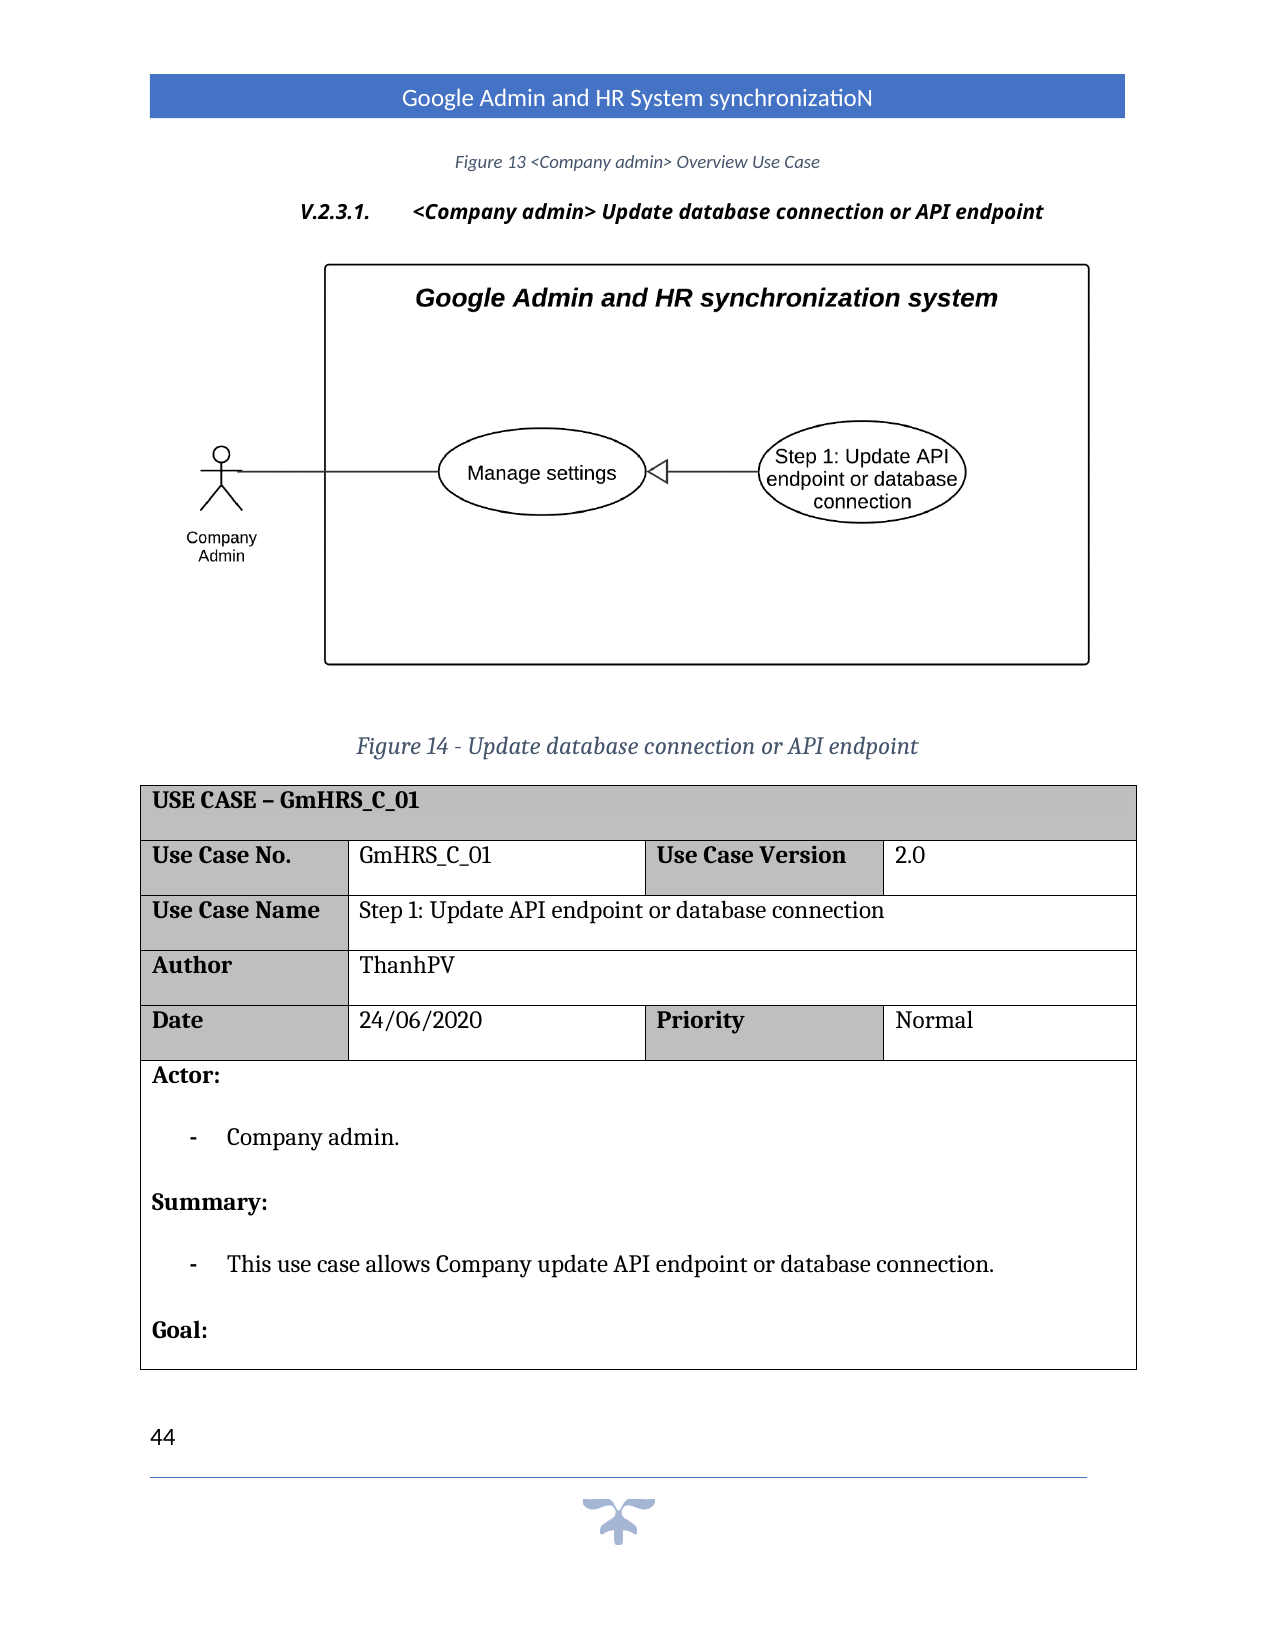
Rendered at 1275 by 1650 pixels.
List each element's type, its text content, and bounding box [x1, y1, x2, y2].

table_cell Author [141, 951, 348, 1005]
table_cell Use Case No. [141, 841, 348, 895]
table_cell Priority [646, 1006, 883, 1060]
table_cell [141, 1061, 1136, 1369]
table_cell 2.0 [884, 841, 1136, 895]
picture [150, 227, 1125, 698]
table_cell GmHRS_C_01 [349, 841, 645, 895]
table_header USE CASE – GmHRS_C_01 [141, 786, 1136, 840]
text Figure 14 - Update database connection or API endpoint [150, 732, 1125, 760]
table_cell Date [141, 1006, 348, 1060]
table_cell Use Case Name [141, 896, 348, 950]
subtitle <Company admin> Update database connection or API endpoint [300, 197, 1125, 226]
table_cell ThanhPV [349, 951, 1136, 1005]
table_cell Step 1: Update API endpoint or database connection [349, 896, 1136, 950]
table_cell Normal [884, 1006, 1136, 1060]
table_cell 24/06/2020 [349, 1006, 645, 1060]
table_cell Use Case Version [646, 841, 883, 895]
